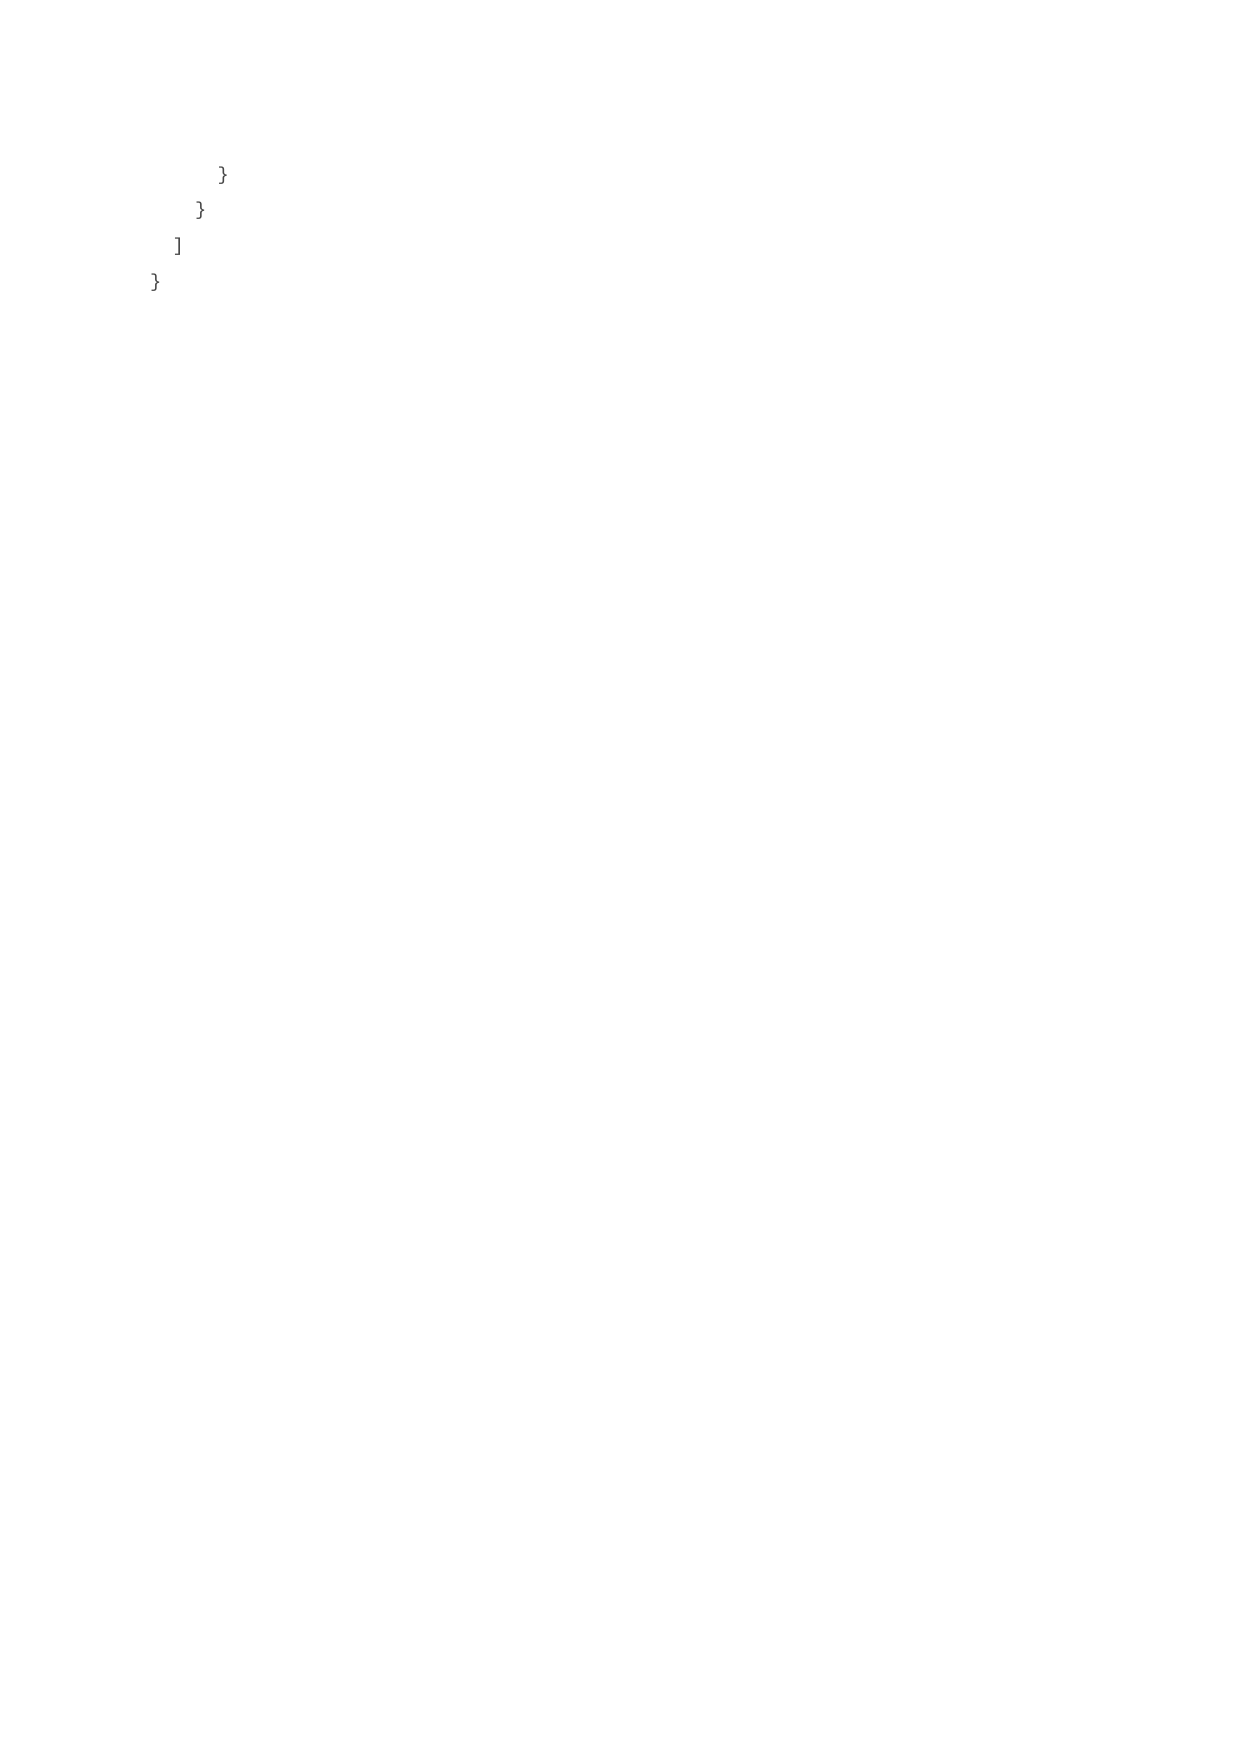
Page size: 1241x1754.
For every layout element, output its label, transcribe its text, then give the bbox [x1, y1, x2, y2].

text ] [150, 221, 1090, 257]
text } [150, 150, 1090, 186]
text } [150, 257, 1090, 293]
text } [150, 186, 1090, 221]
